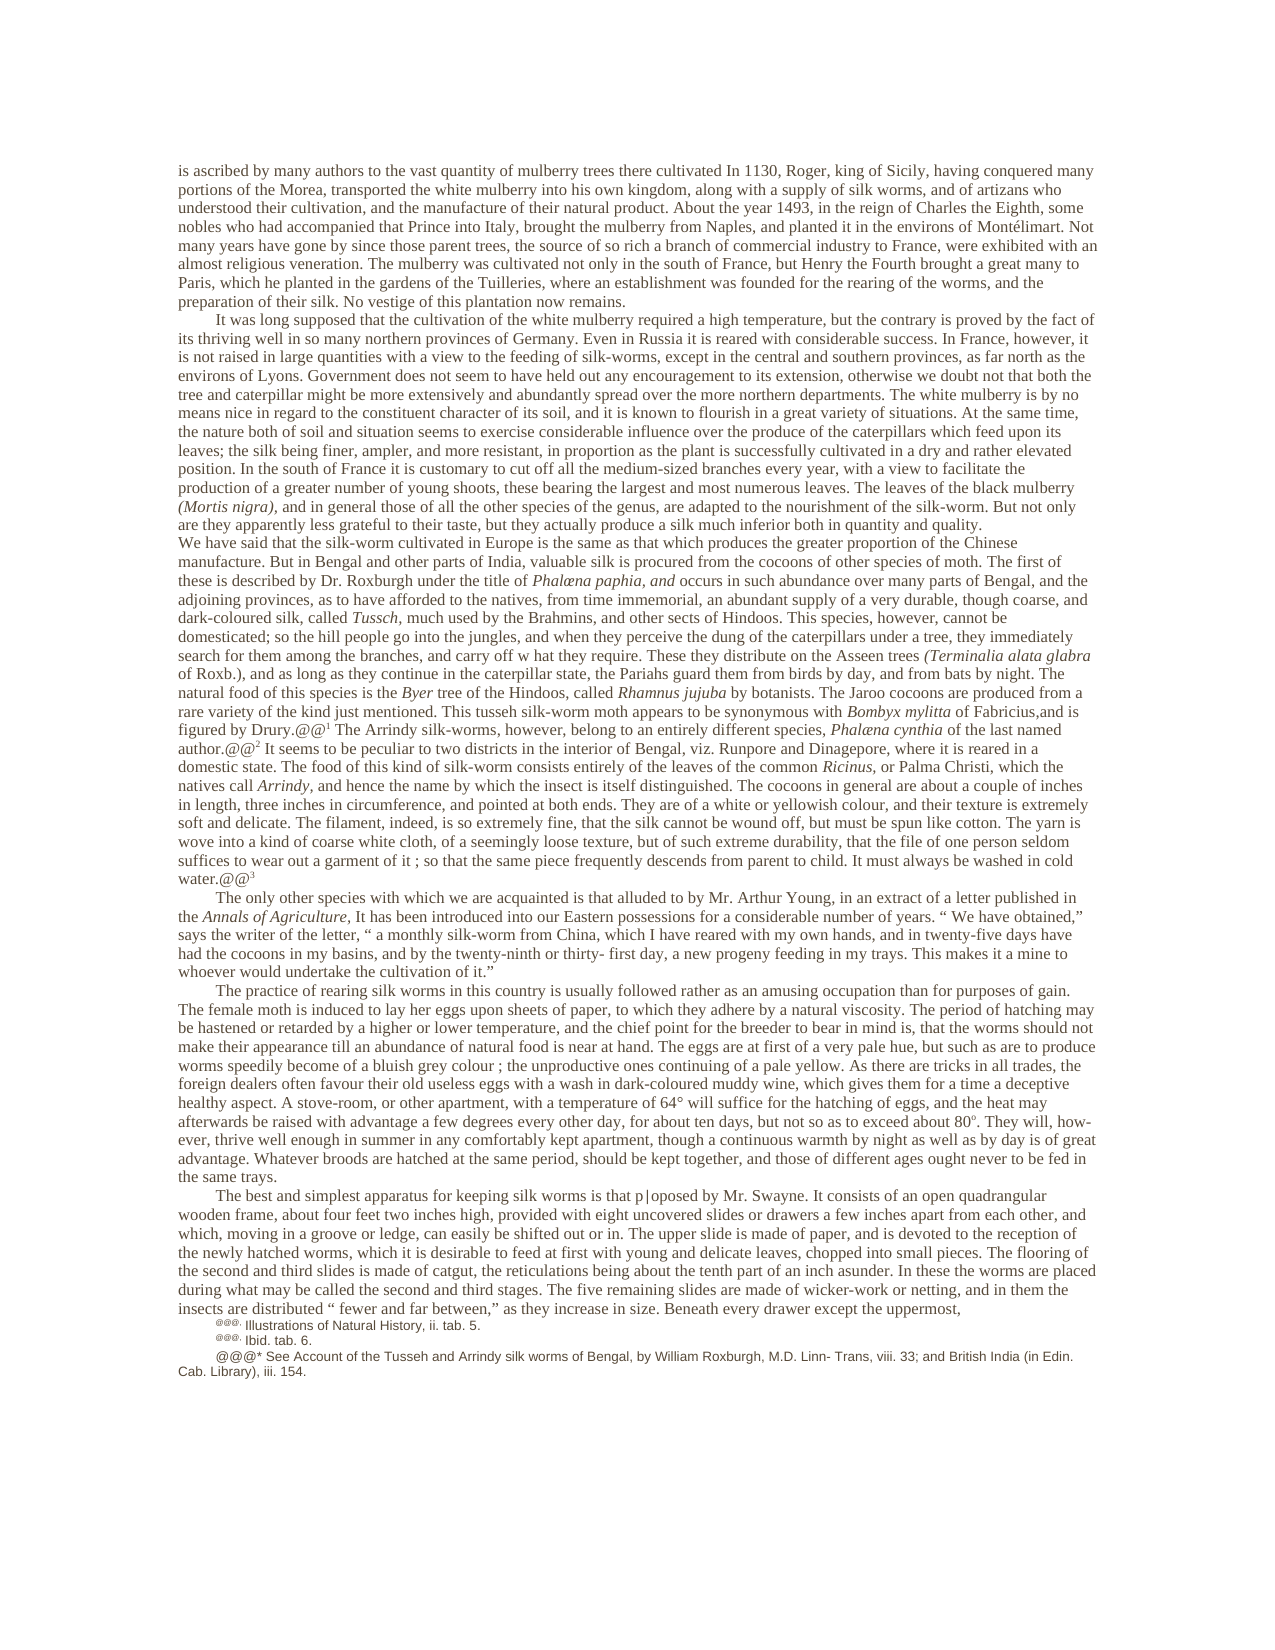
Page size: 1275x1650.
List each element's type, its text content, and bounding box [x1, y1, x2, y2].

text is ascribed by many authors to the vast quantity of mulberry trees there cultivated In 1130, Roger, king of Sicily, having conquered many portions of the Morea, transported the white mulberry into his own kingdom, along with a supply of silk worms, and of artizans who understood their cultivation, and the manufacture of their natural product. About the year 1493, in the reign of Charles the Eighth, some nobles who had accompanied that Prince into Italy, brought the mulberry from Naples, and planted it in the environs of Montélimart. Not many years have gone by since those parent trees, the source of so rich a branch of commercial industry to France, were exhibited with an almost religious veneration. The mulberry was cultivated not only in the south of France, but Henry the Fourth brought a great many to Paris, which he planted in the gardens of the Tuilleries, where an establishment was founded for the rearing of the worms, and the preparation of their silk. No vestige of this plantation now remains. [178, 161, 1098, 311]
text It was long supposed that the cultivation of the white mulberry required a high temperature, but the contrary is proved by the fact of its thriving well in so many northern provinces of Germany. Even in Russia it is reared with considerable success. In France, however, it is not raised in large quantities with a view to the feeding of silk-worms, except in the central and southern provinces, as far north as the environs of Lyons. Government does not seem to have held out any encouragement to its extension, otherwise we doubt not that both the tree and caterpillar might be more extensively and abundantly spread over the more northern departments. The white mulberry is by no means nice in regard to the constituent character of its soil, and it is known to flourish in a great variety of situations. At the same time, the nature both of soil and situation seems to exercise considerable influence over the produce of the caterpillars which feed upon its leaves; the silk being finer, ampler, and more resistant, in proportion as the plant is successfully cultivated in a dry and rather elevated position. In the south of France it is customary to cut off all the medium-sized branches every year, with a view to facilitate the production of a greater number of young shoots, these bearing the largest and most numerous leaves. The leaves of the black mulberry (Mortis nigra), and in general those of all the other species of the genus, are adapted to the nourishment of the silk-worm. But not only are they apparently less grateful to their taste, but they actually produce a silk much inferior both in quantity and quality. [178, 311, 1098, 534]
text The best and simplest apparatus for keeping silk worms is that p∣oposed by Mr. Swayne. It consists of an open quadrangular wooden frame, about four feet two inches high, provided with eight uncovered slides or drawers a few inches apart from each other, and which, moving in a groove or ledge, can easily be shifted out or in. The upper slide is made of paper, and is devoted to the reception of the newly hatched worms, which it is desirable to feed at first with young and delicate leaves, chopped into small pieces. The flooring of the second and third slides is made of catgut, the reticulations being about the tenth part of an inch asunder. In these the worms are placed during what may be called the second and third stages. The five remaining slides are made of wicker-work or netting, and in them the insects are distributed “ fewer and far between,” as they increase in size. Beneath every drawer except the uppermost, [178, 1186, 1098, 1318]
text @@@* See Account of the Tusseh and Arrindy silk worms of Bengal, by William Roxburgh, M.D. Linn- Trans, viii. 33; and British India (in Edin. Cab. Library), iii. 154. [178, 1349, 1098, 1380]
text @@@, Illustrations of Natural History, ii. tab. 5. [178, 1318, 1098, 1333]
text We have said that the silk-worm cultivated in Europe is the same as that which produces the greater proportion of the Chinese manufacture. But in Bengal and other parts of India, valuable silk is procured from the cocoons of other species of moth. The first of these is described by Dr. Roxburgh under the title of Phalœna paphia, and occurs in such abundance over many parts of Bengal, and the adjoining provinces, as to have afforded to the natives, from time immemorial, an abundant supply of a very durable, though coarse, and dark-coloured silk, called Tussch, much used by the Brahmins, and other sects of Hindoos. This species, however, cannot be domesticated; so the hill people go into the jungles, and when they perceive the dung of the caterpillars under a tree, they immediately search for them among the branches, and carry off w hat they require. These they distribute on the Asseen trees (Terminalia alata glabra of Roxb.), and as long as they continue in the caterpillar state, the Pariahs guard them from birds by day, and from bats by night. The natural food of this species is the Byer tree of the Hindoos, called Rhamnus jujuba by botanists. The Jaroo cocoons are produced from a rare variety of the kind just mentioned. This tusseh silk-worm moth appears to be synonymous with Bombyx mylitta of Fabricius,and is figured by Drury.@@1 The Arrindy silk-worms, however, belong to an entirely different species, Phalæna cynthia of the last named author.@@2 It seems to be peculiar to two districts in the interior of Bengal, viz. Runpore and Dinagepore, where it is reared in a domestic state. The food of this kind of silk-worm consists entirely of the leaves of the common Ricinus, or Palma Christi, which the natives call Arrindy, and hence the name by which the insect is itself distinguished. The cocoons in general are about a couple of inches in length, three inches in circumference, and pointed at both ends. They are of a white or yellowish colour, and their texture is extremely soft and delicate. The filament, indeed, is so extremely fine, that the silk cannot be wound off, but must be spun like cotton. The yarn is wove into a kind of coarse white cloth, of a seemingly loose texture, but of such extreme durability, that the file of one person seldom suffices to wear out a garment of it ; so that the same piece frequently descends from parent to child. It must always be washed in cold water.@@3 [178, 534, 1098, 888]
text The practice of rearing silk worms in this country is usually followed rather as an amusing occupation than for purposes of gain. The female moth is induced to lay her eggs upon sheets of paper, to which they adhere by a natural viscosity. The period of hatching may be hastened or retarded by a higher or lower temperature, and the chief point for the breeder to bear in mind is, that the worms should not make their appearance till an abundance of natural food is near at hand. The eggs are at first of a very pale hue, but such as are to produce worms speedily become of a bluish grey colour ; the unproductive ones continuing of a pale yellow. As there are tricks in all trades, the foreign dealers often favour their old useless eggs with a wash in dark-coloured muddy wine, which gives them for a time a deceptive healthy aspect. A stove-room, or other apartment, with a temperature of 64° will suffice for the hatching of eggs, and the heat may afterwards be raised with advantage a few degrees every other day, for about ten days, but not so as to exceed about 80o. They will, however, thrive well enough in summer in any comfortably kept apartment, though a continuous warmth by night as well as by day is of great advantage. Whatever broods are hatched at the same period, should be kept together, and those of different ages ought never to be fed in the same trays. [178, 981, 1098, 1186]
text The only other species with which we are acquainted is that alluded to by Mr. Arthur Young, in an extract of a letter published in the Annals of Agriculture, It has been introduced into our Eastern possessions for a considerable number of years. “ We have obtained,” says the writer of the letter, “ a monthly silk-worm from China, which I have reared with my own hands, and in twenty-five days have had the cocoons in my basins, and by the twenty-ninth or thirty- first day, a new progeny feeding in my trays. This makes it a mine to whoever would undertake the cultivation of it.” [178, 888, 1098, 981]
text @@@, Ibid. tab. 6. [178, 1333, 1098, 1349]
